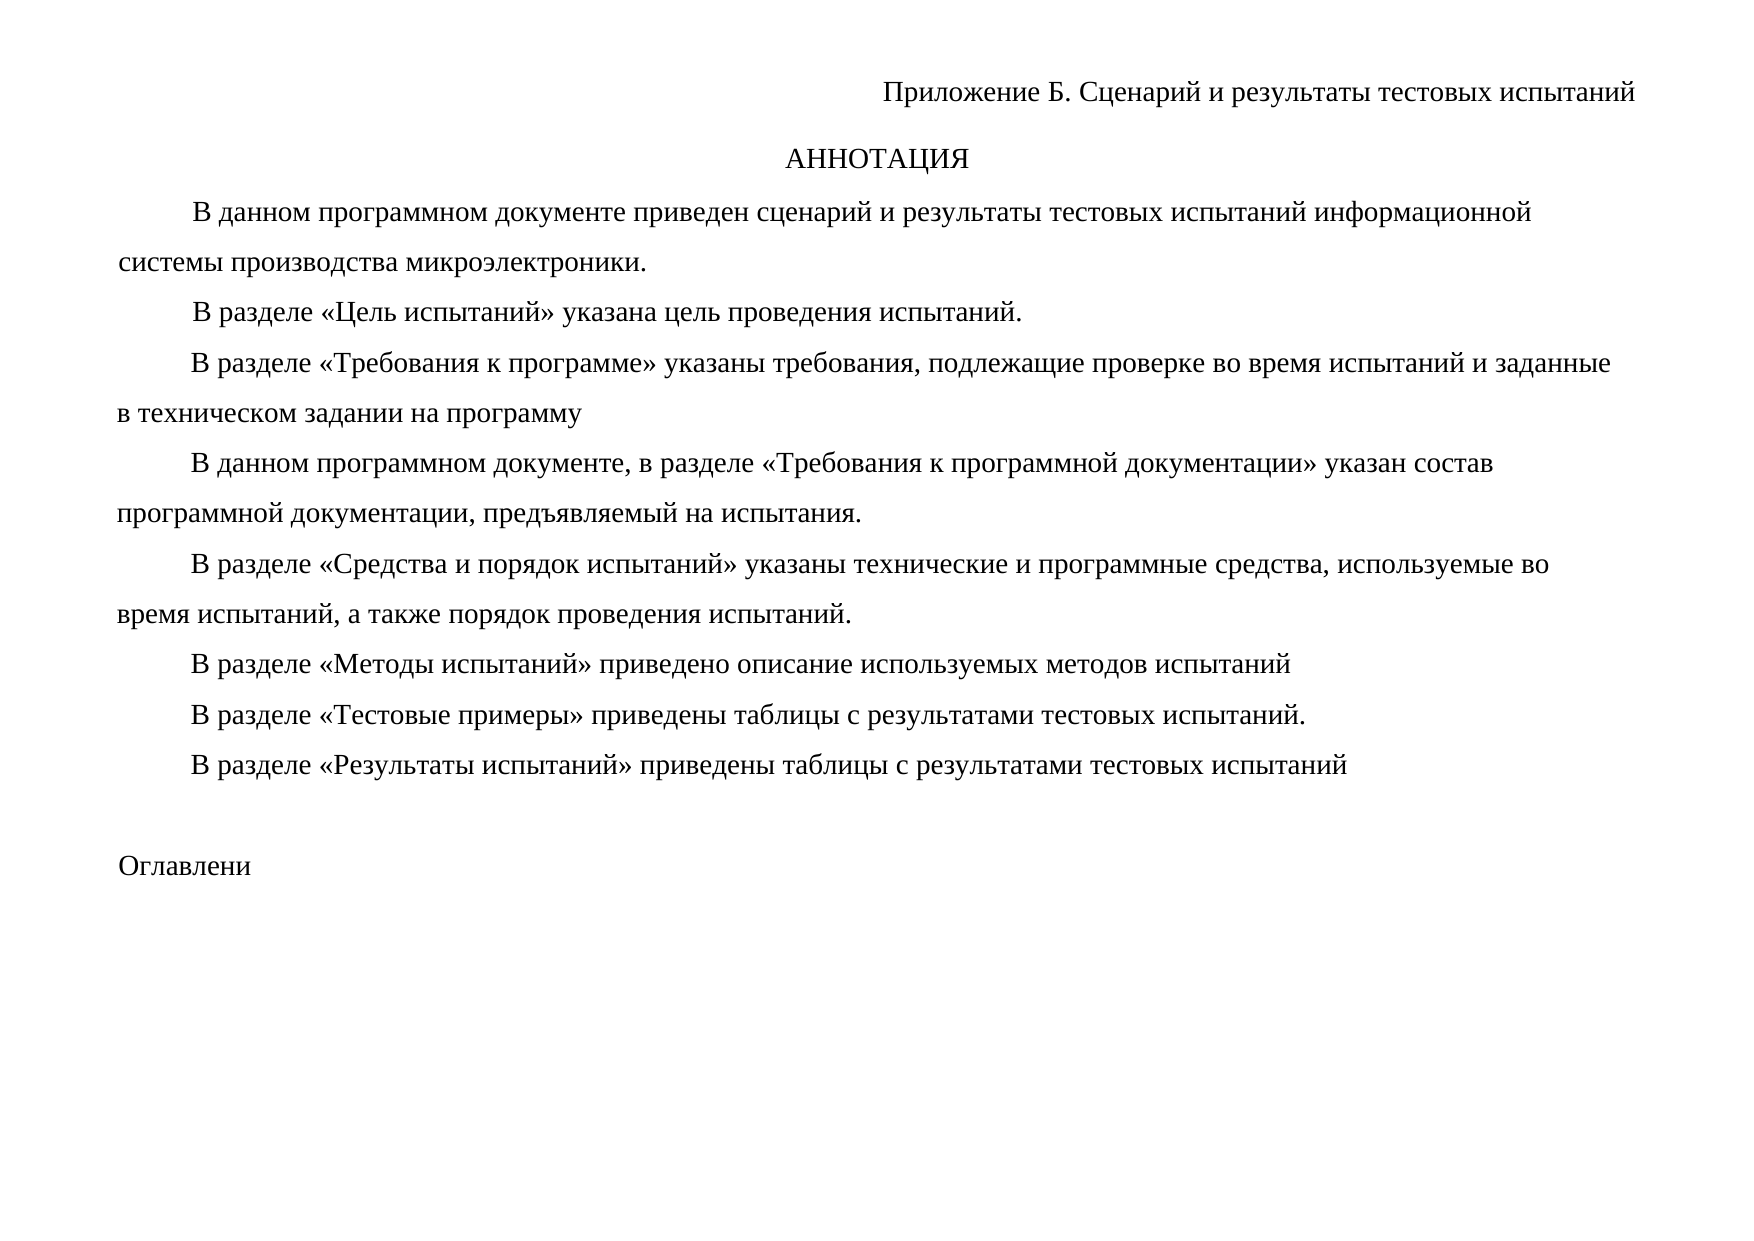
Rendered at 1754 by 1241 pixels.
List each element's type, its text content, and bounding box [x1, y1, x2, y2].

text В разделе «Средства и порядок испытаний» указаны технические и программные средства, используемые во время испытаний, а также порядок проведения испытаний. [117, 546, 1628, 630]
text Приложение Б. Сценарий и результаты тестовых испытаний [118, 74, 1636, 107]
text В разделе «Методы испытаний» приведено описание используемых методов испытаний [117, 647, 1628, 680]
text В разделе «Тестовые примеры» приведены таблицы с результатами тестовых испытаний. [117, 697, 1628, 730]
text В разделе «Результаты испытаний» приведены таблицы с результатами тестовых испытаний [117, 747, 1628, 781]
text В разделе «Требования к программе» указаны требования, подлежащие проверке во время испытаний и заданные в техническом задании на программу [117, 345, 1628, 428]
text В разделе «Цель испытаний» указана цель проведения испытаний. [118, 294, 1628, 328]
text АННОТАЦИЯ [118, 141, 1636, 174]
text В данном программном документе приведен сценарий и результаты тестовых испытаний информационной системы производства микроэлектроники. [118, 194, 1636, 278]
text В данном программном документе, в разделе «Требования к программной документации» указан состав программной документации, предъявляемый на испытания. [117, 445, 1628, 529]
